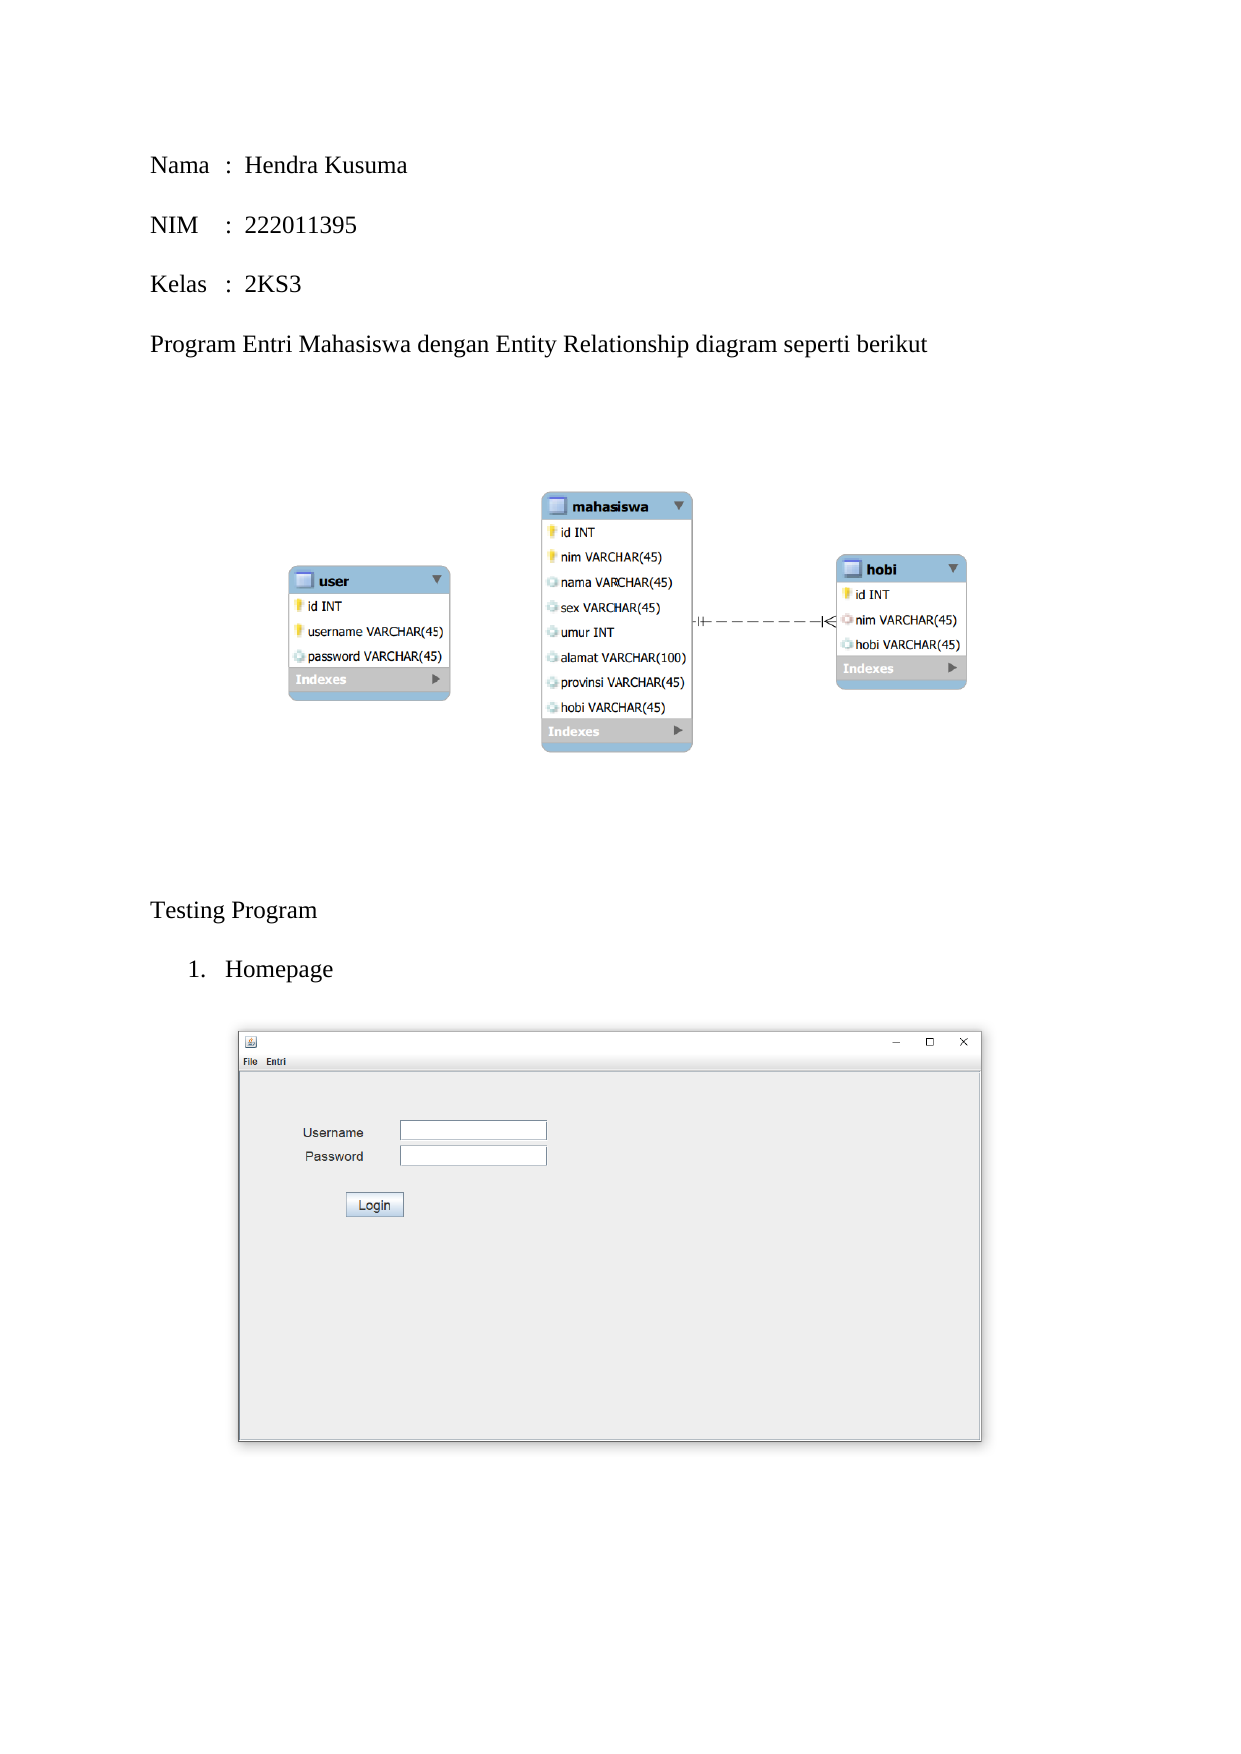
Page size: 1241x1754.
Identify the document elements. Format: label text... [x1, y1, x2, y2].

picture [200, 389, 1040, 805]
text Nama : Hendra Kusuma [150, 150, 1090, 179]
picture [223, 1014, 1002, 1457]
text NIM : 222011395 [150, 210, 1090, 238]
list Homepage [187, 954, 1090, 983]
text Kelas : 2KS3 [150, 269, 1090, 298]
text Program Entri Mahasiswa dengan Entity Relationship diagram seperti berikut [150, 329, 1090, 358]
text Testing Program [150, 895, 1090, 923]
